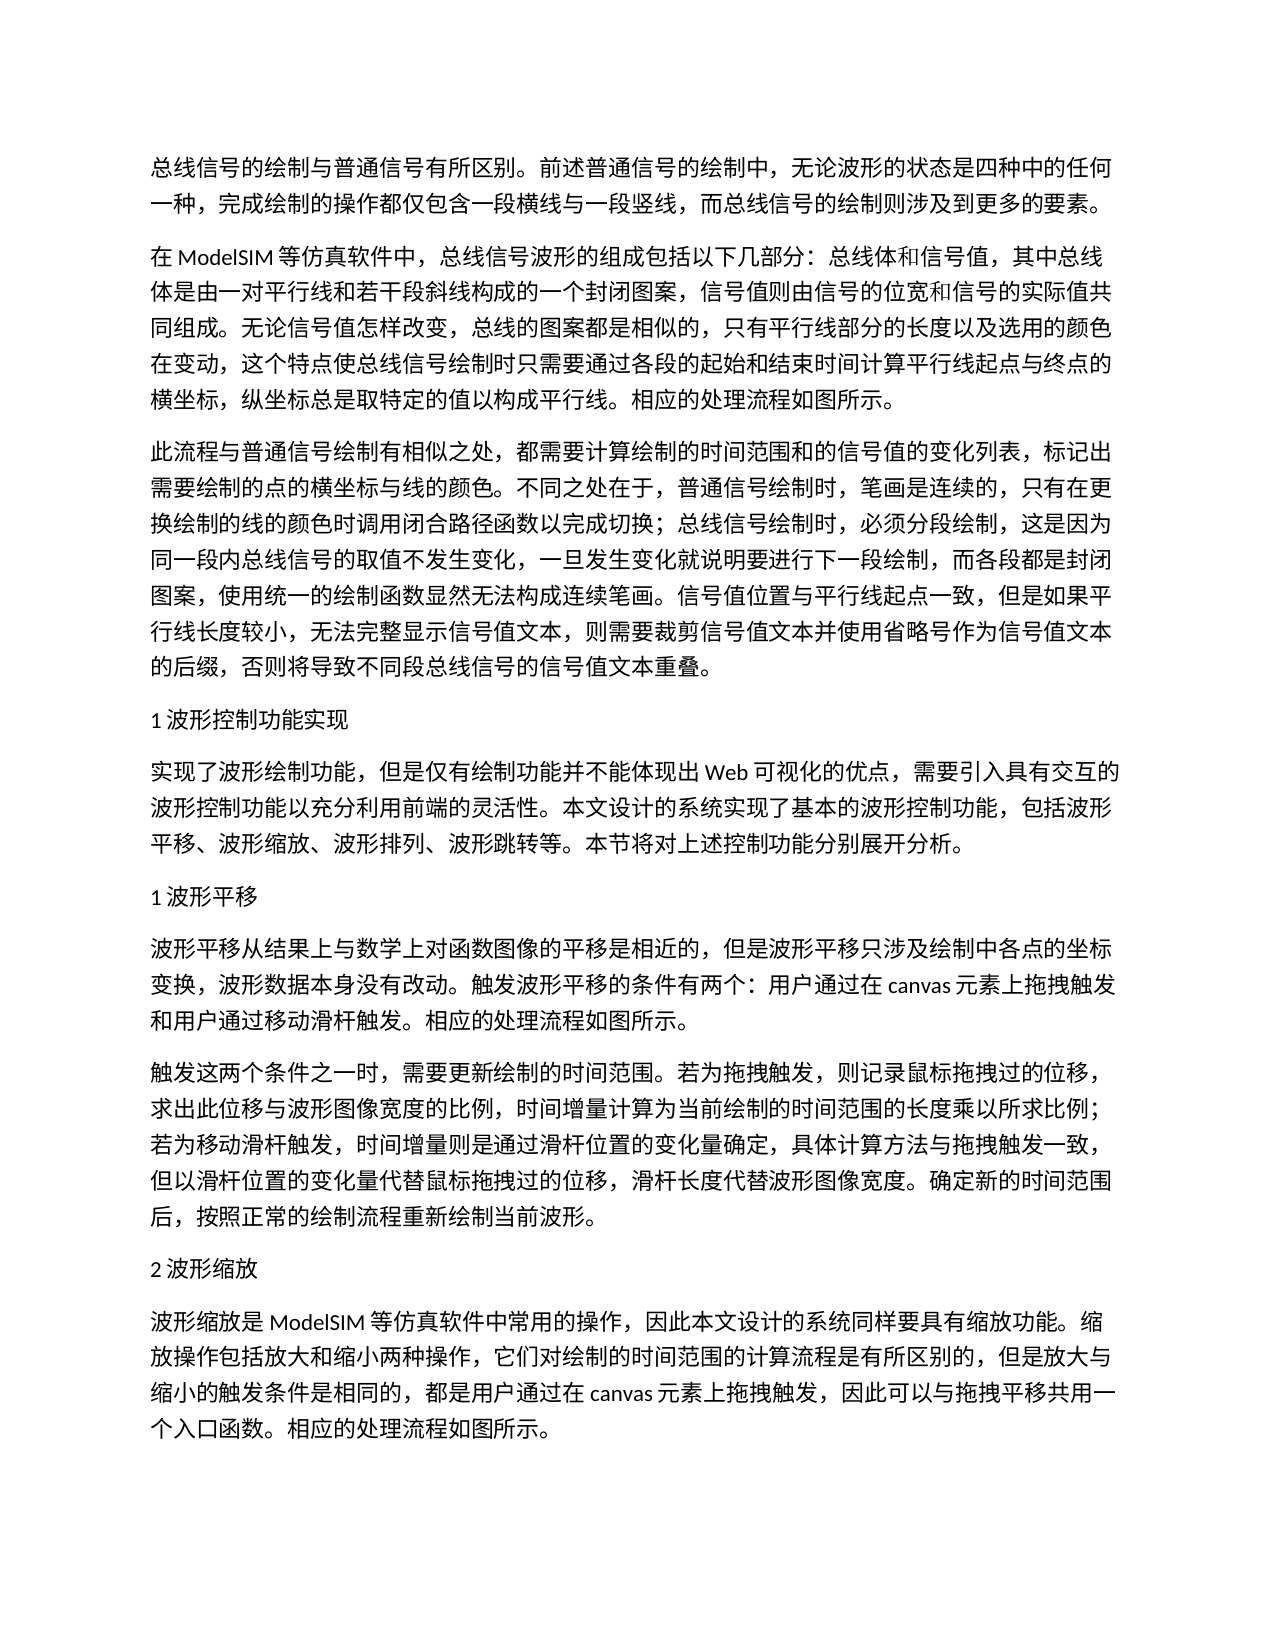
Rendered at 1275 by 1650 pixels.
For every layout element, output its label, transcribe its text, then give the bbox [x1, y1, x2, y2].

text 波形缩放是ModelSIM等仿真软件中常用的操作，因此本文设计的系统同样要具有缩放功能。缩放操作包括放大和缩小两种操作，它们对绘制的时间范围的计算流程是有所区别的，但是放大与缩小的触发条件是相同的，都是用户通过在canvas元素上拖拽触发，因此可以与拖拽平移共用一个入口函数。相应的处理流程如图所示。 [150, 1303, 1125, 1444]
text 实现了波形绘制功能，但是仅有绘制功能并不能体现出Web可视化的优点，需要引入具有交互的波形控制功能以充分利用前端的灵活性。本文设计的系统实现了基本的波形控制功能，包括波形平移、波形缩放、波形排列、波形跳转等。本节将对上述控制功能分别展开分析。 [150, 754, 1125, 859]
text 此流程与普通信号绘制有相似之处，都需要计算绘制的时间范围和的信号值的变化列表，标记出需要绘制的点的横坐标与线的颜色。不同之处在于，普通信号绘制时，笔画是连续的，只有在更换绘制的线的颜色时调用闭合路径函数以完成切换；总线信号绘制时，必须分段绘制，这是因为同一段内总线信号的取值不发生变化，一旦发生变化就说明要进行下一段绘制，而各段都是封闭图案，使用统一的绘制函数显然无法构成连续笔画。信号值位置与平行线起点一致，但是如果平行线长度较小，无法完整显示信号值文本，则需要裁剪信号值文本并使用省略号作为信号值文本的后缀，否则将导致不同段总线信号的信号值文本重叠。 [150, 434, 1125, 682]
text 总线信号的绘制与普通信号有所区别。前述普通信号的绘制中，无论波形的状态是四种中的任何一种，完成绘制的操作都仅包含一段横线与一段竖线，而总线信号的绘制则涉及到更多的要素。 [150, 150, 1125, 219]
text 1波形控制功能实现 [150, 702, 1125, 735]
text 触发这两个条件之一时，需要更新绘制的时间范围。若为拖拽触发，则记录鼠标拖拽过的位移，求出此位移与波形图像宽度的比例，时间增量计算为当前绘制的时间范围的长度乘以所求比例；若为移动滑杆触发，时间增量则是通过滑杆位置的变化量确定，具体计算方法与拖拽触发一致，但以滑杆位置的变化量代替鼠标拖拽过的位移，滑杆长度代替波形图像宽度。确定新的时间范围后，按照正常的绘制流程重新绘制当前波形。 [150, 1055, 1125, 1232]
text 波形平移从结果上与数学上对函数图像的平移是相近的，但是波形平移只涉及绘制中各点的坐标变换，波形数据本身没有改动。触发波形平移的条件有两个：用户通过在canvas元素上拖拽触发和用户通过移动滑杆触发。相应的处理流程如图所示。 [150, 931, 1125, 1036]
text 1波形平移 [150, 878, 1125, 912]
text 在ModelSIM等仿真软件中，总线信号波形的组成包括以下几部分：总线体和信号值，其中总线体是由一对平行线和若干段斜线构成的一个封闭图案，信号值则由信号的位宽和信号的实际值共同组成。无论信号值怎样改变，总线的图案都是相似的，只有平行线部分的长度以及选用的颜色在变动，这个特点使总线信号绘制时只需要通过各段的起始和结束时间计算平行线起点与终点的横坐标，纵坐标总是取特定的值以构成平行线。相应的处理流程如图所示。 [150, 238, 1125, 415]
text 2波形缩放 [150, 1251, 1125, 1284]
